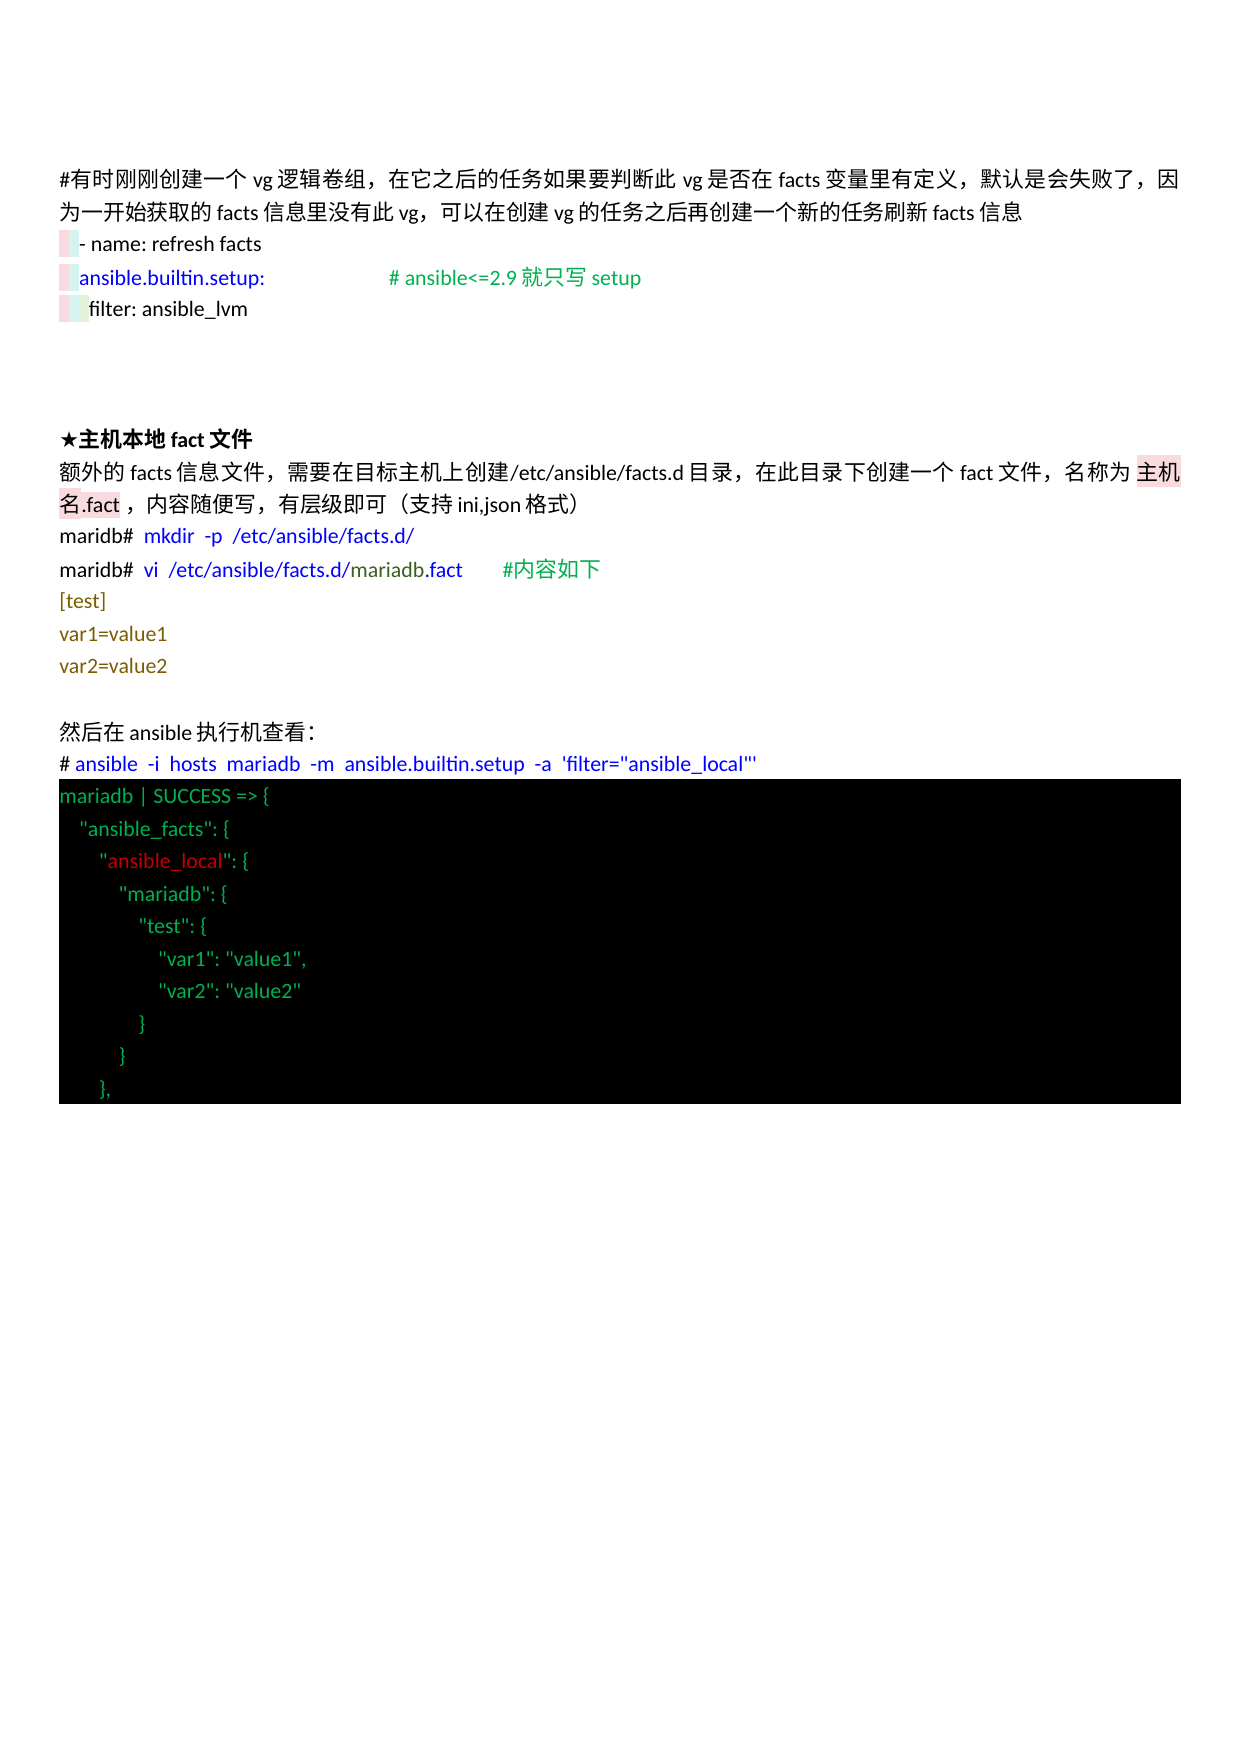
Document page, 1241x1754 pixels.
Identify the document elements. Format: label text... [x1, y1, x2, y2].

text 额外的facts信息文件，需要在目标主机上创建/etc/ansible/facts.d目录，在此目录下创建一个fact文件，名称为 主机名.fact ，内容随便写，有层级即可（支持ini,json格式） [59, 454, 1181, 519]
text # ansible -i hosts mariadb -m ansible.builtin.setup -a 'filter="ansible_local"' [59, 747, 1181, 779]
text var2=value2 [59, 649, 1181, 682]
text "mariadb": { [59, 877, 1181, 909]
text "ansible_local": { [59, 844, 1181, 877]
text "test": { [59, 909, 1181, 942]
text #有时刚刚创建一个vg逻辑卷组，在它之后的任务如果要判断此vg是否在facts变量里有定义，默认是会失败了，因为一开始获取的facts信息里没有此vg，可以在创建vg的任务之后再创建一个新的任务刷新facts信息 [59, 162, 1181, 227]
text maridb# mkdir -p /etc/ansible/facts.d/ [59, 519, 1181, 552]
text } [59, 1039, 1181, 1072]
text - name: refresh facts [59, 227, 1181, 259]
text 然后在ansible执行机查看： [59, 714, 1181, 747]
text var1=value1 [59, 617, 1181, 649]
text "var2": "value2" [59, 974, 1181, 1007]
text "var1": "value1", [59, 942, 1181, 974]
text mariadb | SUCCESS => { [59, 779, 1181, 812]
text filter: ansible_lvm [59, 292, 1181, 324]
text } [59, 1007, 1181, 1039]
text ansible.builtin.setup: # ansible<=2.9就只写setup [59, 259, 1181, 292]
text "ansible_facts": { [59, 812, 1181, 844]
text ★主机本地fact文件 [59, 422, 1181, 454]
text maridb# vi /etc/ansible/facts.d/mariadb.fact #内容如下 [59, 552, 1181, 584]
text }, [59, 1072, 1181, 1104]
text [test] [59, 584, 1181, 617]
